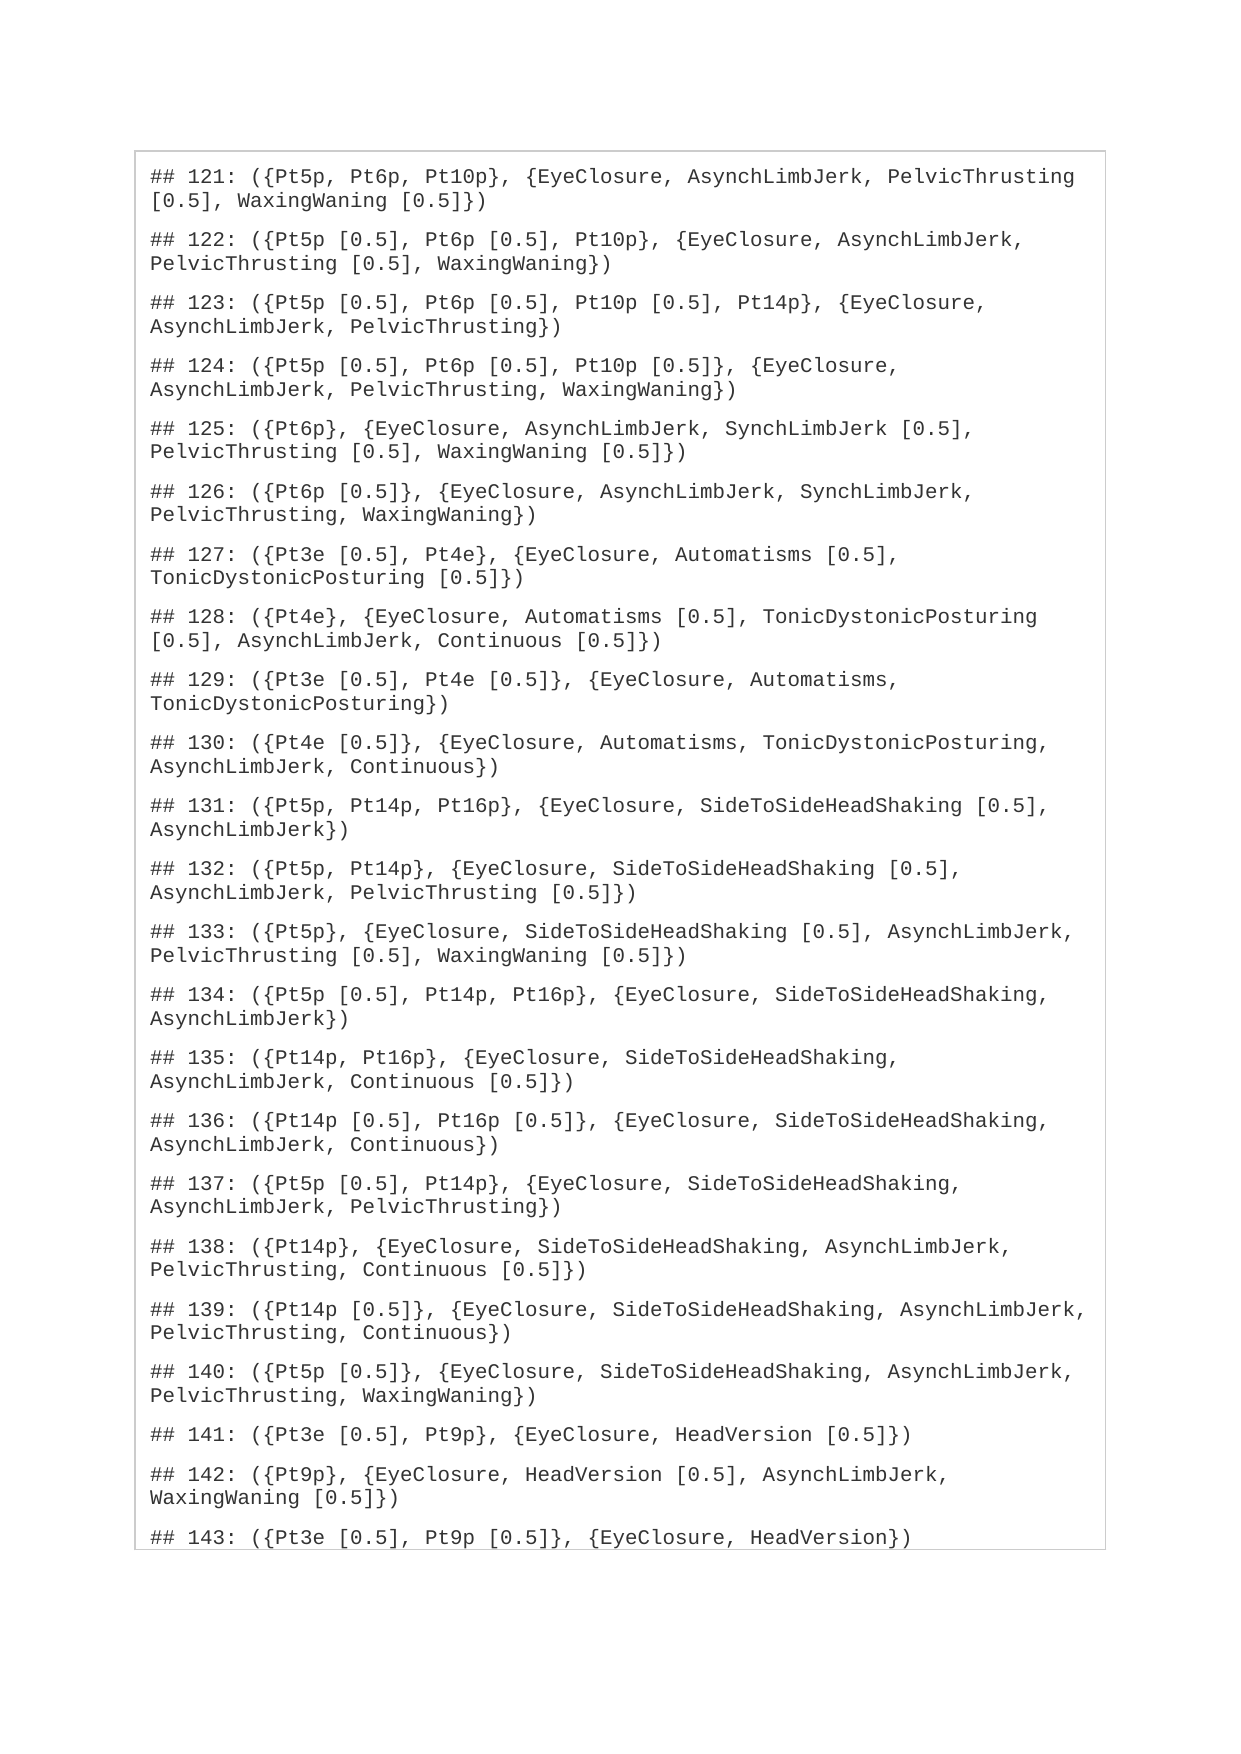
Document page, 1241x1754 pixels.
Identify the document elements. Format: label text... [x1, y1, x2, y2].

text ## 122: ({Pt5p [0.5], Pt6p [0.5], Pt10p}, {EyeClosure, AsynchLimbJerk, PelvicThrusting [0.5], WaxingWaning}) [136, 213, 1105, 276]
text ## 132: ({Pt5p, Pt14p}, {EyeClosure, SideToSideHeadShaking [0.5], AsynchLimbJerk, PelvicThrusting [0.5]}) [136, 842, 1105, 905]
text ## 133: ({Pt5p}, {EyeClosure, SideToSideHeadShaking [0.5], AsynchLimbJerk, PelvicThrusting [0.5], WaxingWaning [0.5]}) [136, 905, 1105, 968]
text ## 130: ({Pt4e [0.5]}, {EyeClosure, Automatisms, TonicDystonicPosturing, AsynchLimbJerk, Continuous}) [136, 716, 1105, 779]
text ## 136: ({Pt14p [0.5], Pt16p [0.5]}, {EyeClosure, SideToSideHeadShaking, AsynchLimbJerk, Continuous}) [136, 1094, 1105, 1157]
text ## 139: ({Pt14p [0.5]}, {EyeClosure, SideToSideHeadShaking, AsynchLimbJerk, PelvicThrusting, Continuous}) [136, 1282, 1105, 1345]
text ## 129: ({Pt3e [0.5], Pt4e [0.5]}, {EyeClosure, Automatisms, TonicDystonicPosturing}) [136, 653, 1105, 716]
text ## 121: ({Pt5p, Pt6p, Pt10p}, {EyeClosure, AsynchLimbJerk, PelvicThrusting [0.5], WaxingWaning [0.5]}) [136, 152, 1105, 213]
text ## 125: ({Pt6p}, {EyeClosure, AsynchLimbJerk, SynchLimbJerk [0.5], PelvicThrusting [0.5], WaxingWaning [0.5]}) [136, 402, 1105, 464]
text ## 142: ({Pt9p}, {EyeClosure, HeadVersion [0.5], AsynchLimbJerk, WaxingWaning [0.5]}) [136, 1448, 1105, 1511]
text ## 128: ({Pt4e}, {EyeClosure, Automatisms [0.5], TonicDystonicPosturing [0.5], AsynchLimbJerk, Continuous [0.5]}) [136, 590, 1105, 653]
text ## 140: ({Pt5p [0.5]}, {EyeClosure, SideToSideHeadShaking, AsynchLimbJerk, PelvicThrusting, WaxingWaning}) [136, 1345, 1105, 1408]
text ## 143: ({Pt3e [0.5], Pt9p [0.5]}, {EyeClosure, HeadVersion}) [136, 1511, 1105, 1549]
text ## 127: ({Pt3e [0.5], Pt4e}, {EyeClosure, Automatisms [0.5], TonicDystonicPosturing [0.5]}) [136, 527, 1105, 590]
text ## 134: ({Pt5p [0.5], Pt14p, Pt16p}, {EyeClosure, SideToSideHeadShaking, AsynchLimbJerk}) [136, 968, 1105, 1031]
text ## 131: ({Pt5p, Pt14p, Pt16p}, {EyeClosure, SideToSideHeadShaking [0.5], AsynchLimbJerk}) [136, 779, 1105, 842]
text ## 138: ({Pt14p}, {EyeClosure, SideToSideHeadShaking, AsynchLimbJerk, PelvicThrusting, Continuous [0.5]}) [136, 1219, 1105, 1282]
text ## 124: ({Pt5p [0.5], Pt6p [0.5], Pt10p [0.5]}, {EyeClosure, AsynchLimbJerk, PelvicThrusting, WaxingWaning}) [136, 339, 1105, 402]
text ## 141: ({Pt3e [0.5], Pt9p}, {EyeClosure, HeadVersion [0.5]}) [136, 1408, 1105, 1448]
text ## 135: ({Pt14p, Pt16p}, {EyeClosure, SideToSideHeadShaking, AsynchLimbJerk, Continuous [0.5]}) [136, 1031, 1105, 1094]
text ## 123: ({Pt5p [0.5], Pt6p [0.5], Pt10p [0.5], Pt14p}, {EyeClosure, AsynchLimbJerk, PelvicThrusting}) [136, 276, 1105, 339]
text ## 137: ({Pt5p [0.5], Pt14p}, {EyeClosure, SideToSideHeadShaking, AsynchLimbJerk, PelvicThrusting}) [136, 1157, 1105, 1219]
text ## 126: ({Pt6p [0.5]}, {EyeClosure, AsynchLimbJerk, SynchLimbJerk, PelvicThrusting, WaxingWaning}) [136, 464, 1105, 527]
